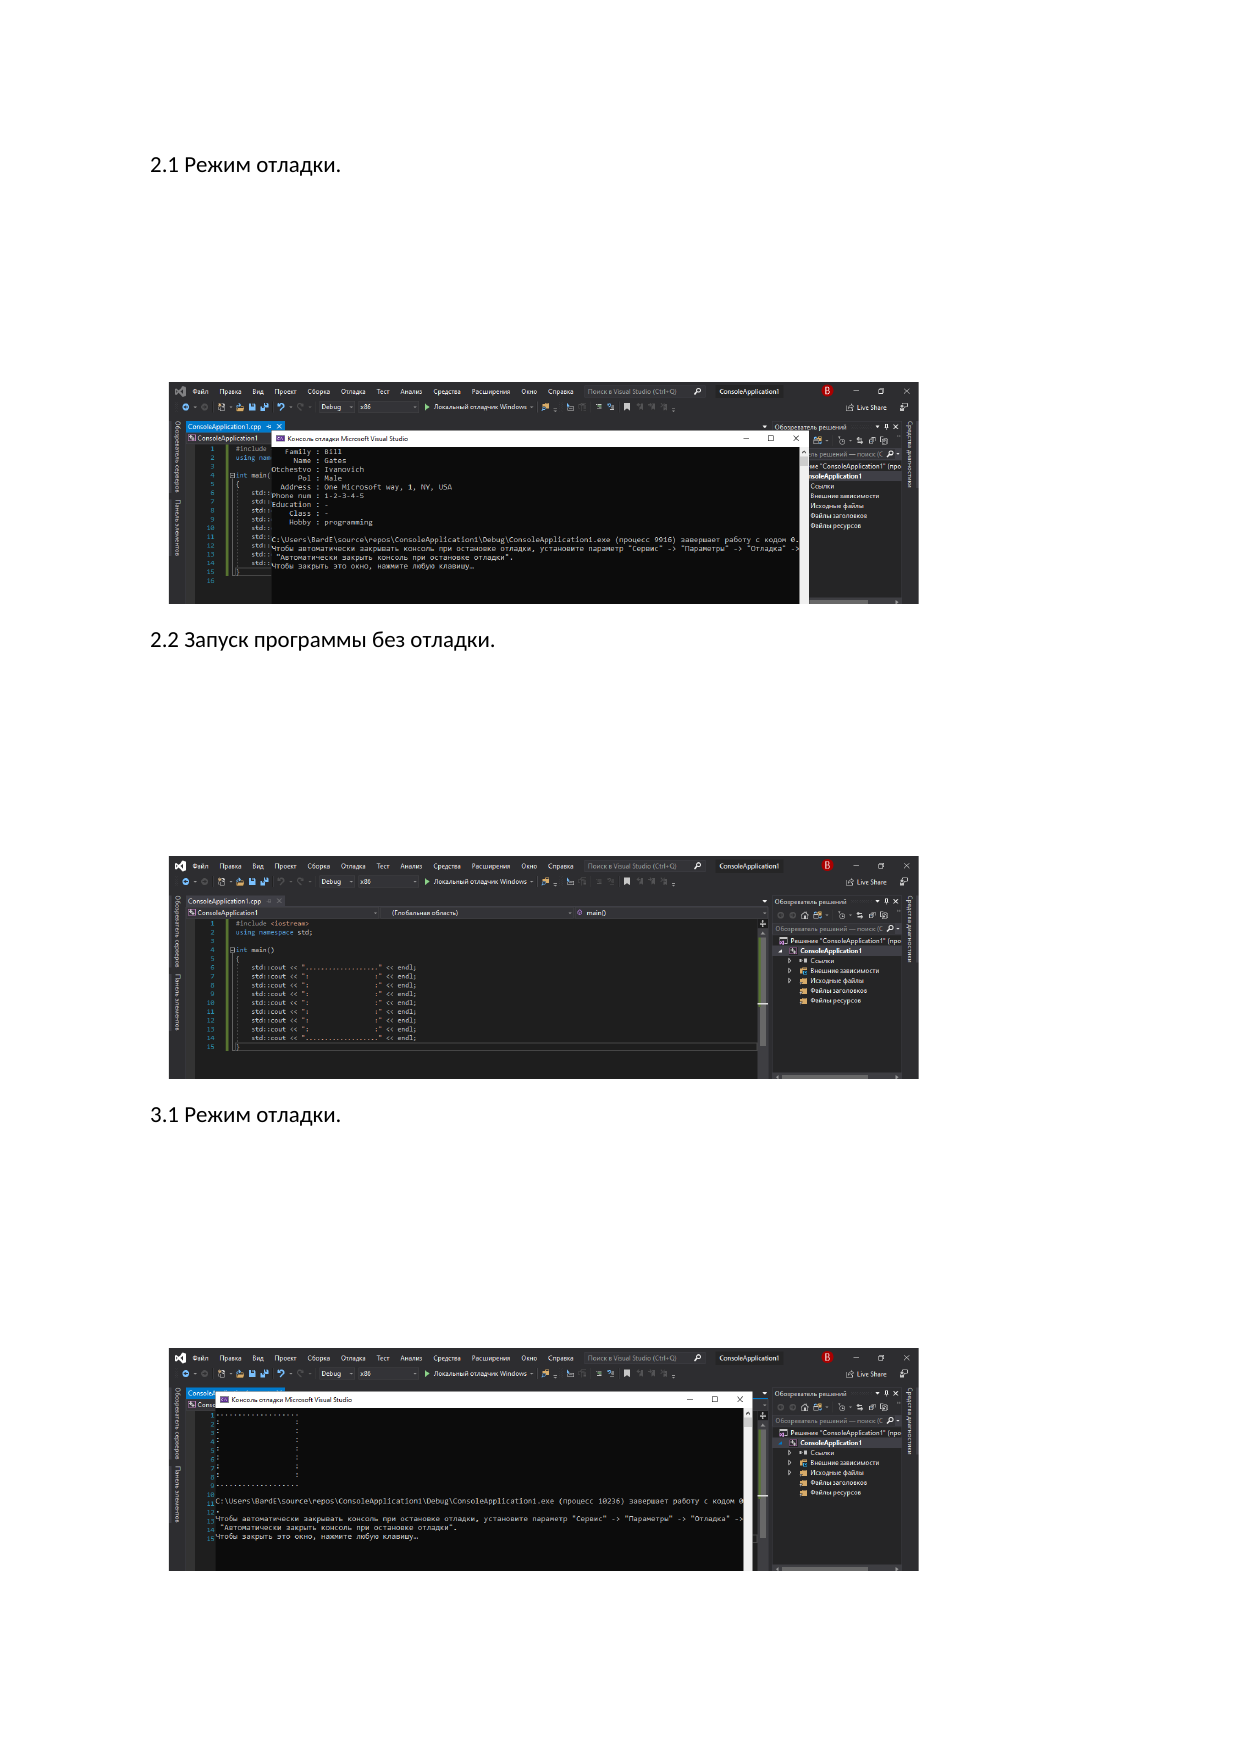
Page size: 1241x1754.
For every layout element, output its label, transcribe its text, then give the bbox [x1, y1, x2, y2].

text 3.1 Режим отладки. [150, 1100, 1090, 1128]
text 2.1 Режим отладки. [150, 150, 1090, 604]
text 2.2 Запуск программы без отладки. [150, 625, 1090, 1079]
